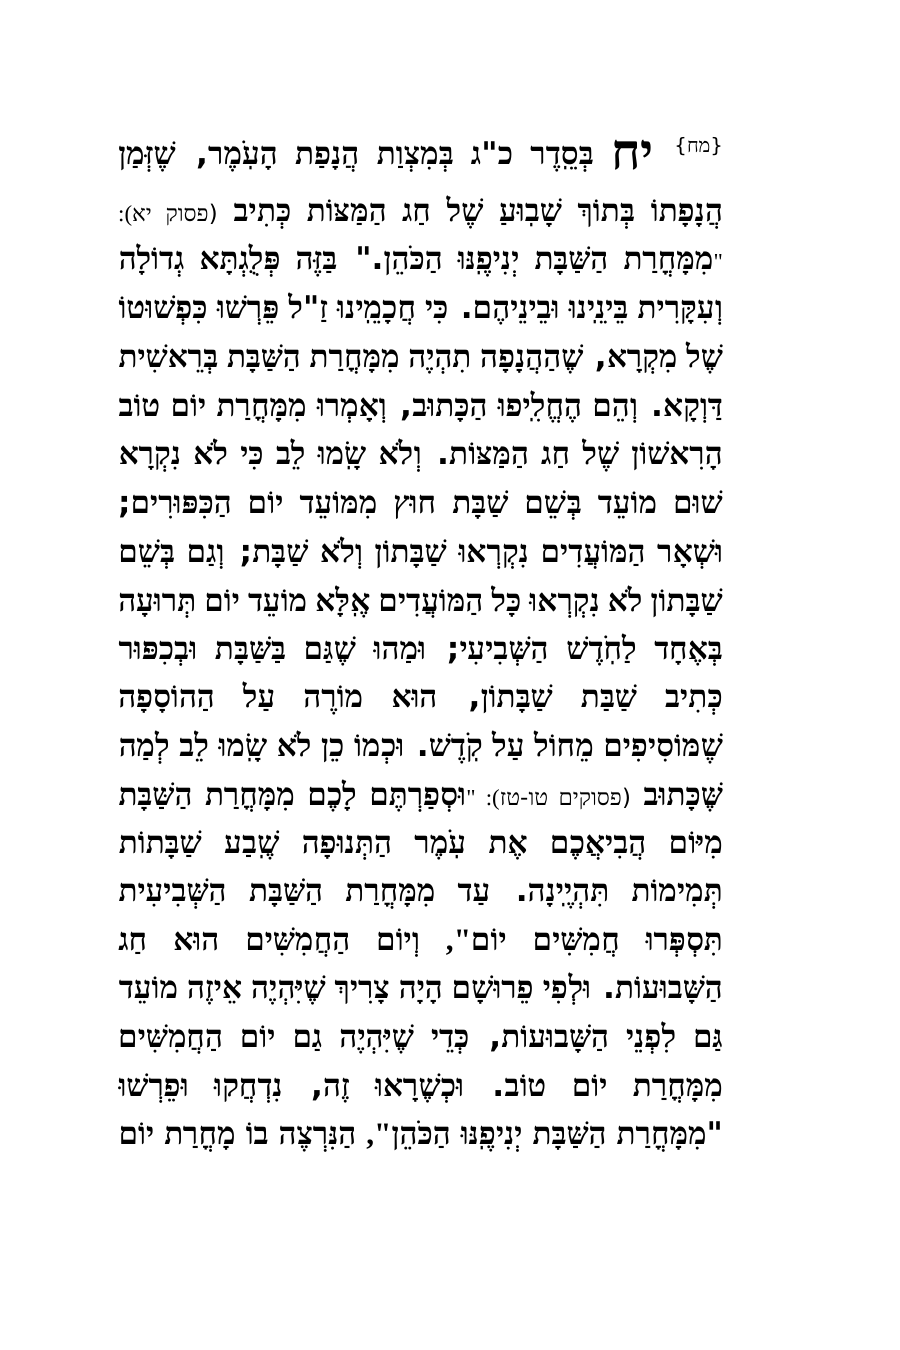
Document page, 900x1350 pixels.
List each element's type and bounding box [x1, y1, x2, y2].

text [118, 118, 723, 1152]
